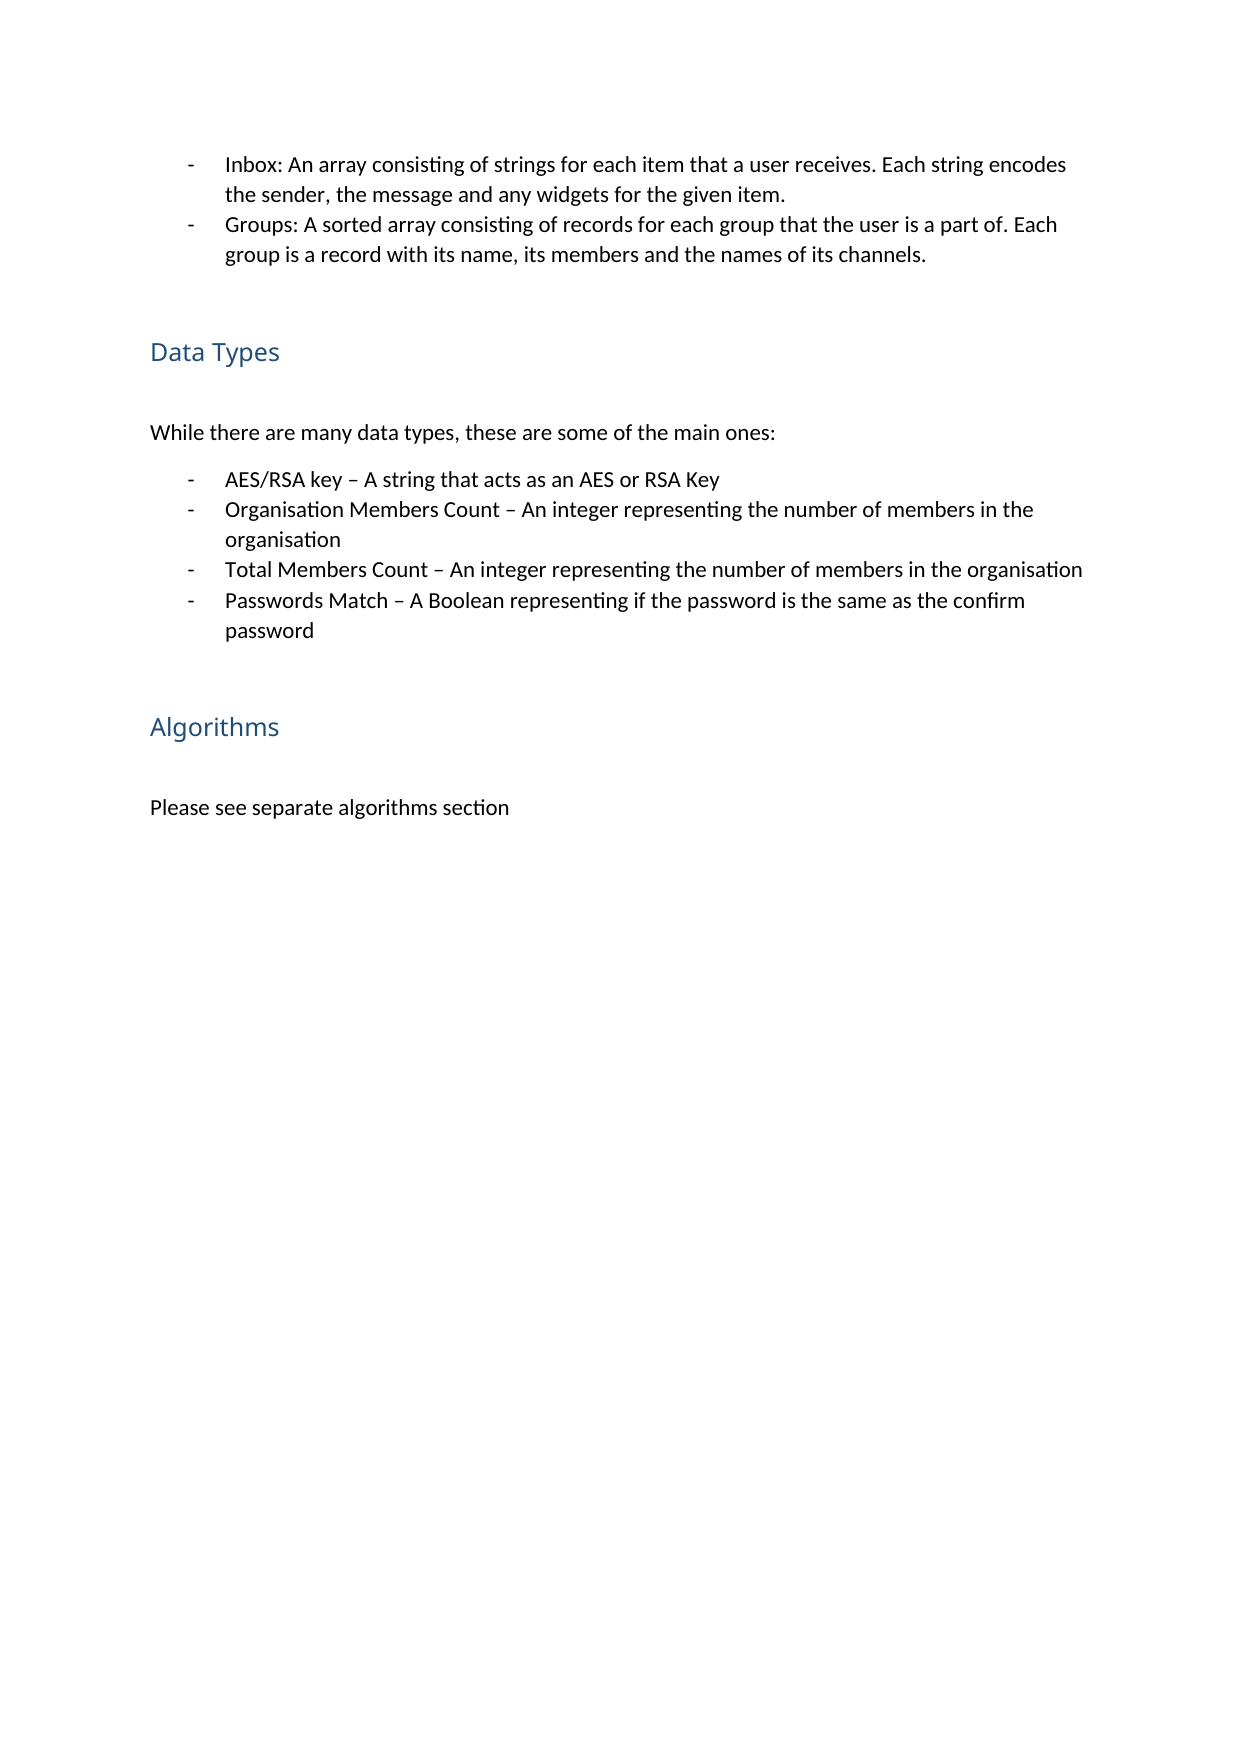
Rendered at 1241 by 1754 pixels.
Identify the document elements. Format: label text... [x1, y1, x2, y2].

list Passwords Match – A Boolean representing if the password is the same as the confirm password [187, 586, 1090, 644]
list Groups: A sorted array consisting of records for each group that the user is a part of. Each group is a record with its name, its members and the names of its channels. [187, 210, 1090, 269]
text Please see separate algorithms section [150, 793, 1090, 821]
list Inbox: An array consisting of strings for each item that a user receives. Each string encodes the sender, the message and any widgets for the given item. [187, 150, 1090, 208]
text While there are many data types, these are some of the main ones: [150, 418, 1090, 446]
subtitle Algorithms [150, 710, 1090, 744]
list Organisation Members Count – An integer representing the number of members in the organisation [187, 495, 1090, 553]
list Total Members Count – An integer representing the number of members in the organisation [187, 556, 1090, 583]
list AES/RSA key – A string that acts as an AES or RSA Key [187, 465, 1090, 493]
subtitle Data Types [150, 334, 1090, 368]
